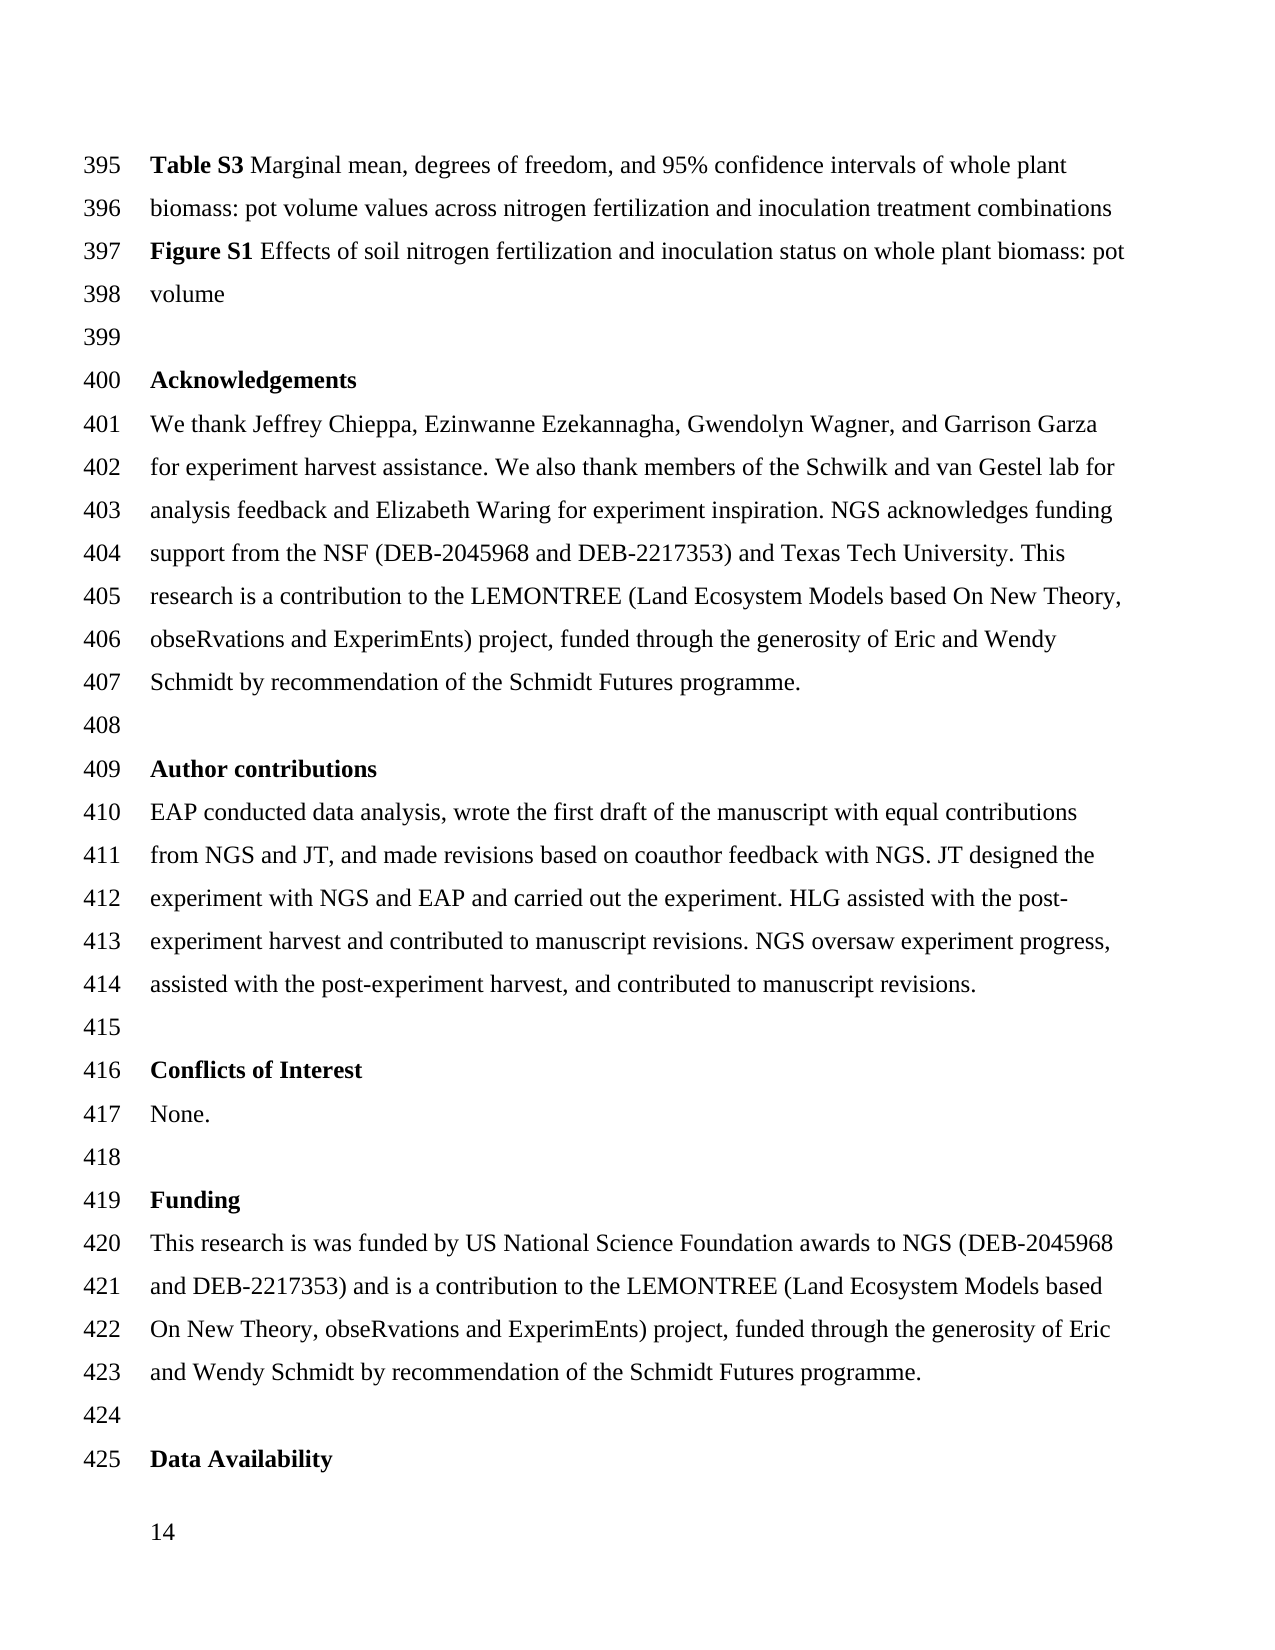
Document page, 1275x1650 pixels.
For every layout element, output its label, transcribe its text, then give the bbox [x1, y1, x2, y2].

text Conflicts of Interest [150, 1056, 1125, 1084]
text Acknowledgements [150, 366, 1125, 394]
text None. [150, 1099, 1125, 1127]
text Table S3 Marginal mean, degrees of freedom, and 95% confidence intervals of whole plant biomass: pot volume values across nitrogen fertilization and inoculation treatment combinations [150, 150, 1125, 222]
text This research is was funded by US National Science Foundation awards to NGS (DEB-2045968 and DEB-2217353) and is a contribution to the LEMONTREE (Land Ecosystem Models based On New Theory, obseRvations and ExperimEnts) project, funded through the generosity of Eric and Wendy Schmidt by recommendation of the Schmidt Futures programme. [150, 1228, 1125, 1386]
text Data Availability [150, 1444, 1125, 1472]
text We thank Jeffrey Chieppa, Ezinwanne Ezekannagha, Gwendolyn Wagner, and Garrison Garza for experiment harvest assistance. We also thank members of the Schwilk and van Gestel lab for analysis feedback and Elizabeth Waring for experiment inspiration. NGS acknowledges funding support from the NSF (DEB-2045968 and DEB-2217353) and Texas Tech University. This research is a contribution to the LEMONTREE (Land Ecosystem Models based On New Theory, obseRvations and ExperimEnts) project, funded through the generosity of Eric and Wendy Schmidt by recommendation of the Schmidt Futures programme. [150, 409, 1125, 696]
text EAP conducted data analysis, wrote the first draft of the manuscript with equal contributions from NGS and JT, and made revisions based on coauthor feedback with NGS. JT designed the experiment with NGS and EAP and carried out the experiment. HLG assisted with the post-experiment harvest and contributed to manuscript revisions. NGS oversaw experiment progress, assisted with the post-experiment harvest, and contributed to manuscript revisions. [150, 797, 1125, 998]
text Author contributions [150, 754, 1125, 782]
text Figure S1 Effects of soil nitrogen fertilization and inoculation status on whole plant biomass: pot volume [150, 236, 1125, 308]
text Funding [150, 1185, 1125, 1214]
